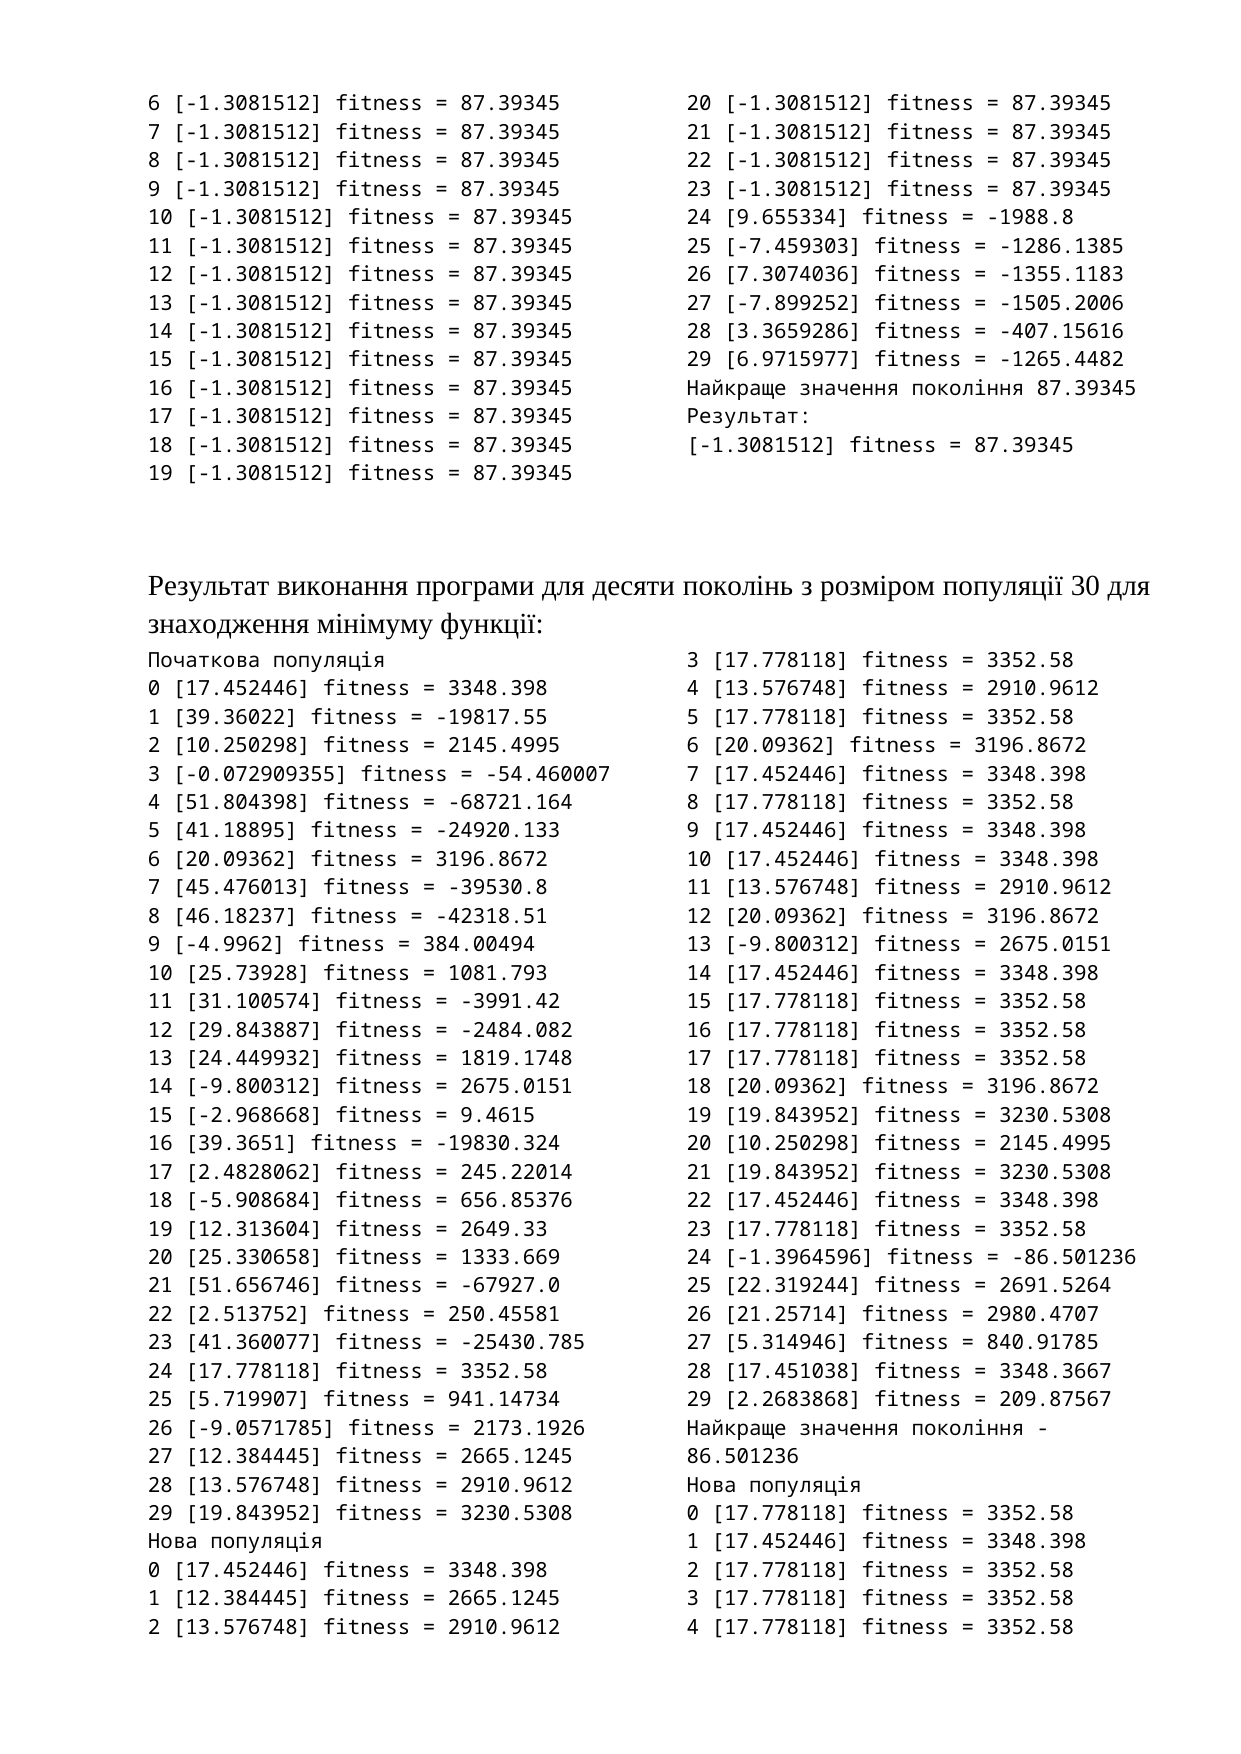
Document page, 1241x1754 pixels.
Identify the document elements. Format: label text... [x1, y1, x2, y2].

text 8 [-1.3081512] fitness = 87.39345 [148, 145, 613, 174]
text 27 [5.314946] fitness = 840.91785 [686, 1327, 1152, 1356]
text 7 [45.476013] fitness = -39530.8 [148, 872, 613, 901]
text Нова популяція [148, 1527, 613, 1555]
text 24 [9.655334] fitness = -1988.8 [686, 202, 1152, 231]
text 29 [2.2683868] fitness = 209.87567 [686, 1384, 1152, 1413]
text 5 [17.778118] fitness = 3352.58 [686, 702, 1152, 730]
text 14 [-9.800312] fitness = 2675.0151 [148, 1072, 613, 1100]
text Найкраще значення покоління 87.39345 [686, 373, 1152, 401]
text 4 [51.804398] fitness = -68721.164 [148, 787, 613, 816]
text 15 [17.778118] fitness = 3352.58 [686, 986, 1152, 1015]
text 9 [-4.9962] fitness = 384.00494 [148, 929, 613, 958]
text 27 [-7.899252] fitness = -1505.2006 [686, 288, 1152, 316]
text 7 [17.452446] fitness = 3348.398 [686, 759, 1152, 787]
text 3 [17.778118] fitness = 3352.58 [686, 1583, 1152, 1612]
text 16 [17.778118] fitness = 3352.58 [686, 1015, 1152, 1043]
text 21 [19.843952] fitness = 3230.5308 [686, 1157, 1152, 1185]
text 12 [20.09362] fitness = 3196.8672 [686, 901, 1152, 929]
text 19 [12.313604] fitness = 2649.33 [148, 1214, 613, 1242]
text 2 [17.778118] fitness = 3352.58 [686, 1555, 1152, 1583]
text 23 [17.778118] fitness = 3352.58 [686, 1214, 1152, 1242]
text 7 [-1.3081512] fitness = 87.39345 [148, 117, 613, 145]
text 20 [25.330658] fitness = 1333.669 [148, 1242, 613, 1271]
text 9 [17.452446] fitness = 3348.398 [686, 816, 1152, 844]
text 28 [3.3659286] fitness = -407.15616 [686, 316, 1152, 344]
text 24 [-1.3964596] fitness = -86.501236 [686, 1242, 1152, 1271]
text 1 [39.36022] fitness = -19817.55 [148, 702, 613, 730]
text 20 [-1.3081512] fitness = 87.39345 [686, 88, 1152, 117]
text 22 [2.513752] fitness = 250.45581 [148, 1299, 613, 1327]
text 3 [17.778118] fitness = 3352.58 [686, 645, 1152, 673]
text 16 [-1.3081512] fitness = 87.39345 [148, 373, 613, 401]
text 16 [39.3651] fitness = -19830.324 [148, 1128, 613, 1157]
text 11 [31.100574] fitness = -3991.42 [148, 986, 613, 1015]
text 25 [5.719907] fitness = 941.14734 [148, 1384, 613, 1413]
text 17 [17.778118] fitness = 3352.58 [686, 1043, 1152, 1072]
text 21 [-1.3081512] fitness = 87.39345 [686, 117, 1152, 145]
text 19 [19.843952] fitness = 3230.5308 [686, 1100, 1152, 1128]
text 28 [13.576748] fitness = 2910.9612 [148, 1470, 613, 1498]
text 2 [13.576748] fitness = 2910.9612 [148, 1612, 613, 1640]
text 23 [41.360077] fitness = -25430.785 [148, 1327, 613, 1356]
text 15 [-1.3081512] fitness = 87.39345 [148, 344, 613, 373]
text 10 [17.452446] fitness = 3348.398 [686, 844, 1152, 872]
text 6 [20.09362] fitness = 3196.8672 [686, 730, 1152, 759]
text 2 [10.250298] fitness = 2145.4995 [148, 730, 613, 759]
text 17 [2.4828062] fitness = 245.22014 [148, 1157, 613, 1185]
text 21 [51.656746] fitness = -67927.0 [148, 1271, 613, 1299]
text 3 [-0.072909355] fitness = -54.460007 [148, 759, 613, 787]
text 24 [17.778118] fitness = 3352.58 [148, 1356, 613, 1384]
text 20 [10.250298] fitness = 2145.4995 [686, 1128, 1152, 1157]
text 6 [20.09362] fitness = 3196.8672 [148, 844, 613, 872]
text 29 [6.9715977] fitness = -1265.4482 [686, 344, 1152, 373]
text 23 [-1.3081512] fitness = 87.39345 [686, 174, 1152, 202]
text 1 [17.452446] fitness = 3348.398 [686, 1527, 1152, 1555]
text 10 [-1.3081512] fitness = 87.39345 [148, 202, 613, 231]
text 25 [22.319244] fitness = 2691.5264 [686, 1271, 1152, 1299]
text 4 [17.778118] fitness = 3352.58 [686, 1612, 1152, 1640]
text 11 [13.576748] fitness = 2910.9612 [686, 872, 1152, 901]
text Результат: [686, 401, 1152, 430]
text 9 [-1.3081512] fitness = 87.39345 [148, 174, 613, 202]
text 8 [17.778118] fitness = 3352.58 [686, 787, 1152, 816]
text 18 [-1.3081512] fitness = 87.39345 [148, 430, 613, 458]
text 19 [-1.3081512] fitness = 87.39345 [148, 458, 613, 487]
text 29 [19.843952] fitness = 3230.5308 [148, 1498, 613, 1527]
text Найкраще значення покоління -86.501236 [686, 1413, 1152, 1470]
text 28 [17.451038] fitness = 3348.3667 [686, 1356, 1152, 1384]
text 6 [-1.3081512] fitness = 87.39345 [148, 88, 613, 117]
text 0 [17.778118] fitness = 3352.58 [686, 1498, 1152, 1527]
text Початкова популяція [148, 645, 613, 673]
text 13 [-1.3081512] fitness = 87.39345 [148, 288, 613, 316]
text 22 [17.452446] fitness = 3348.398 [686, 1185, 1152, 1214]
text 17 [-1.3081512] fitness = 87.39345 [148, 401, 613, 430]
text 26 [-9.0571785] fitness = 2173.1926 [148, 1413, 613, 1441]
text 14 [-1.3081512] fitness = 87.39345 [148, 316, 613, 344]
text 22 [-1.3081512] fitness = 87.39345 [686, 145, 1152, 174]
text 0 [17.452446] fitness = 3348.398 [148, 673, 613, 702]
text 25 [-7.459303] fitness = -1286.1385 [686, 231, 1152, 259]
text 1 [12.384445] fitness = 2665.1245 [148, 1583, 613, 1612]
text 26 [21.25714] fitness = 2980.4707 [686, 1299, 1152, 1327]
text 26 [7.3074036] fitness = -1355.1183 [686, 259, 1152, 288]
text 10 [25.73928] fitness = 1081.793 [148, 958, 613, 986]
text 12 [-1.3081512] fitness = 87.39345 [148, 259, 613, 288]
text [-1.3081512] fitness = 87.39345 [686, 430, 1152, 458]
text 12 [29.843887] fitness = -2484.082 [148, 1015, 613, 1043]
text 5 [41.18895] fitness = -24920.133 [148, 816, 613, 844]
text Результат виконання програми для десяти поколінь з розміром популяції 30 для знаходження мінімуму функції: [148, 568, 1152, 640]
text 15 [-2.968668] fitness = 9.4615 [148, 1100, 613, 1128]
text 18 [20.09362] fitness = 3196.8672 [686, 1072, 1152, 1100]
text 27 [12.384445] fitness = 2665.1245 [148, 1441, 613, 1470]
text 14 [17.452446] fitness = 3348.398 [686, 958, 1152, 986]
text Нова популяція [686, 1470, 1152, 1498]
text 13 [24.449932] fitness = 1819.1748 [148, 1043, 613, 1072]
text 8 [46.18237] fitness = -42318.51 [148, 901, 613, 929]
text 18 [-5.908684] fitness = 656.85376 [148, 1185, 613, 1214]
text 13 [-9.800312] fitness = 2675.0151 [686, 929, 1152, 958]
text 4 [13.576748] fitness = 2910.9612 [686, 673, 1152, 702]
text 0 [17.452446] fitness = 3348.398 [148, 1555, 613, 1583]
text 11 [-1.3081512] fitness = 87.39345 [148, 231, 613, 259]
